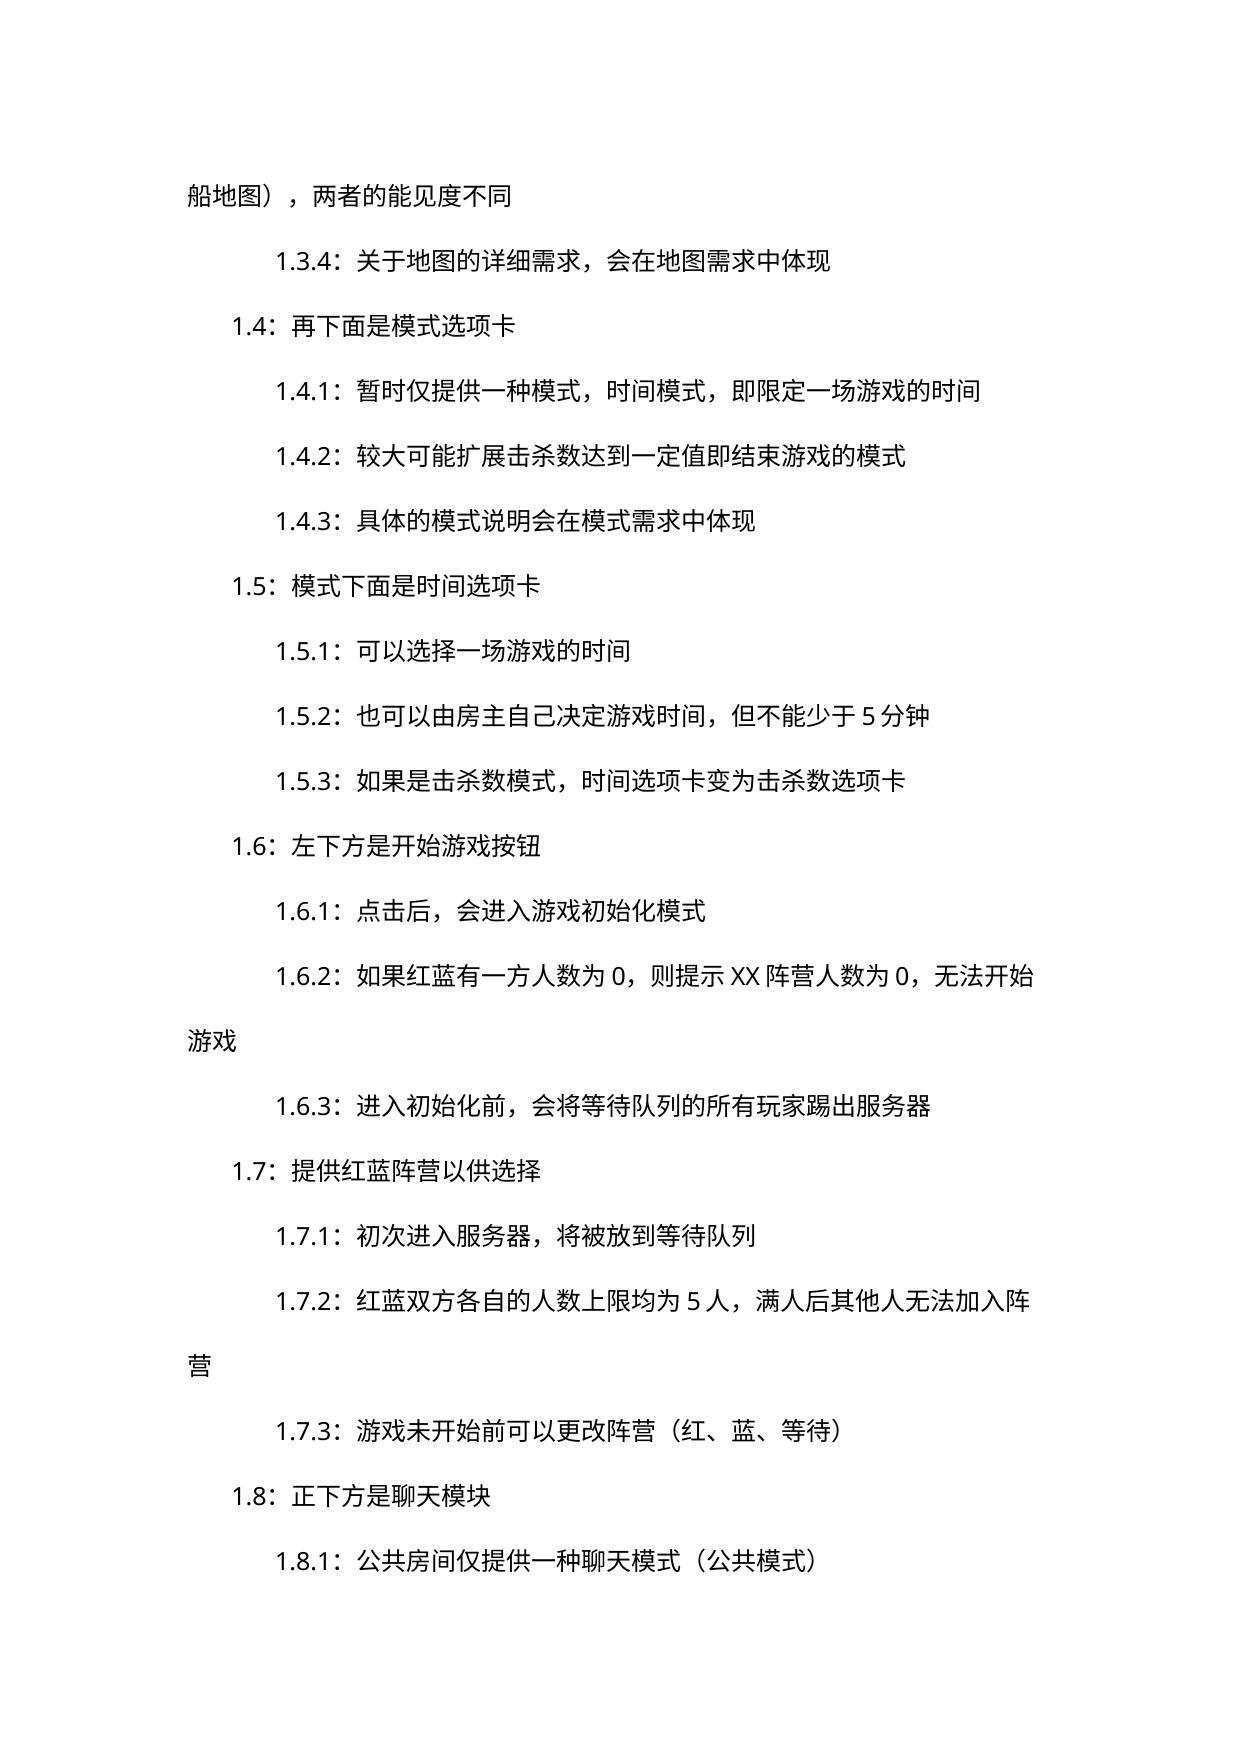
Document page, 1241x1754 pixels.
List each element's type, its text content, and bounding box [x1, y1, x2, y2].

text 1.5.3：如果是击杀数模式，时间选项卡变为击杀数选项卡 [187, 747, 1053, 812]
text 1.6.1：点击后，会进入游戏初始化模式 [187, 877, 1053, 942]
text 1.7.3：游戏未开始前可以更改阵营（红、蓝、等待） [187, 1397, 1053, 1462]
text 1.4.1：暂时仅提供一种模式，时间模式，即限定一场游戏的时间 [187, 357, 1053, 422]
text 1.7.2：红蓝双方各自的人数上限均为5人，满人后其他人无法加入阵营 [187, 1267, 1053, 1397]
text 1.5.2：也可以由房主自己决定游戏时间，但不能少于5分钟 [187, 682, 1053, 747]
text 1.6：左下方是开始游戏按钮 [187, 812, 1053, 877]
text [187, 162, 1053, 227]
text 1.5.1：可以选择一场游戏的时间 [187, 617, 1053, 682]
text 1.6.3：进入初始化前，会将等待队列的所有玩家踢出服务器 [187, 1072, 1053, 1137]
text 1.6.2：如果红蓝有一方人数为0，则提示XX阵营人数为0，无法开始游戏 [187, 942, 1053, 1072]
text 1.8：正下方是聊天模块 [187, 1462, 1053, 1527]
text 1.7.1：初次进入服务器，将被放到等待队列 [187, 1202, 1053, 1267]
text 1.3.4：关于地图的详细需求，会在地图需求中体现 [187, 227, 1053, 292]
text 1.4：再下面是模式选项卡 [187, 292, 1053, 357]
text 1.5：模式下面是时间选项卡 [187, 552, 1053, 617]
text 1.4.2：较大可能扩展击杀数达到一定值即结束游戏的模式 [187, 422, 1053, 487]
text 1.7：提供红蓝阵营以供选择 [187, 1137, 1053, 1202]
text 1.8.1：公共房间仅提供一种聊天模式（公共模式） [187, 1527, 1053, 1592]
text 1.4.3：具体的模式说明会在模式需求中体现 [187, 487, 1053, 552]
